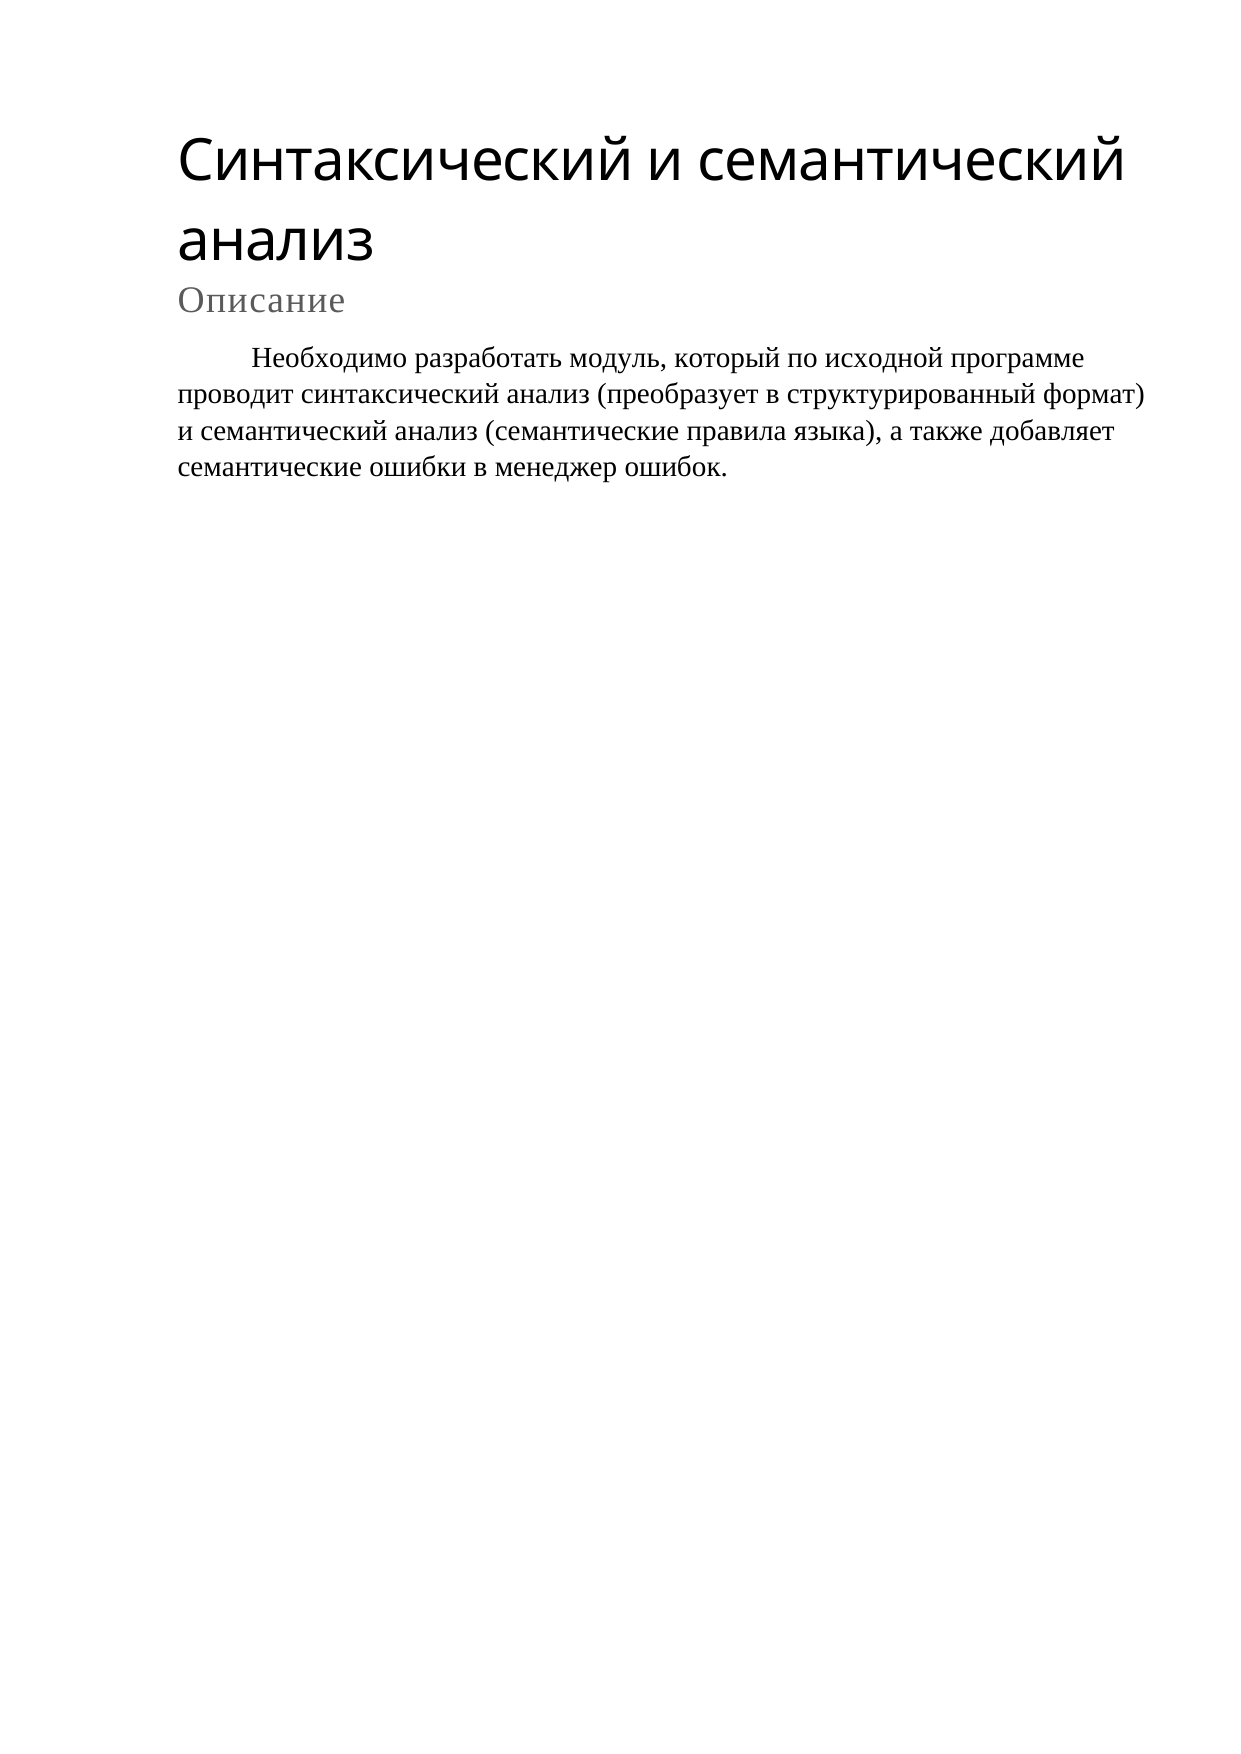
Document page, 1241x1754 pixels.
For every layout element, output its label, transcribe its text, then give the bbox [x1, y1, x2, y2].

subtitle Описание [177, 277, 1152, 320]
text Необходимо разработать модуль, который по исходной программе проводит синтаксический анализ (преобразует в структурированный формат) и семантический анализ (семантические правила языка), а также добавляет семантические ошибки в менеджер ошибок. [177, 340, 1152, 482]
title Синтаксический и семантический анализ [177, 118, 1152, 277]
